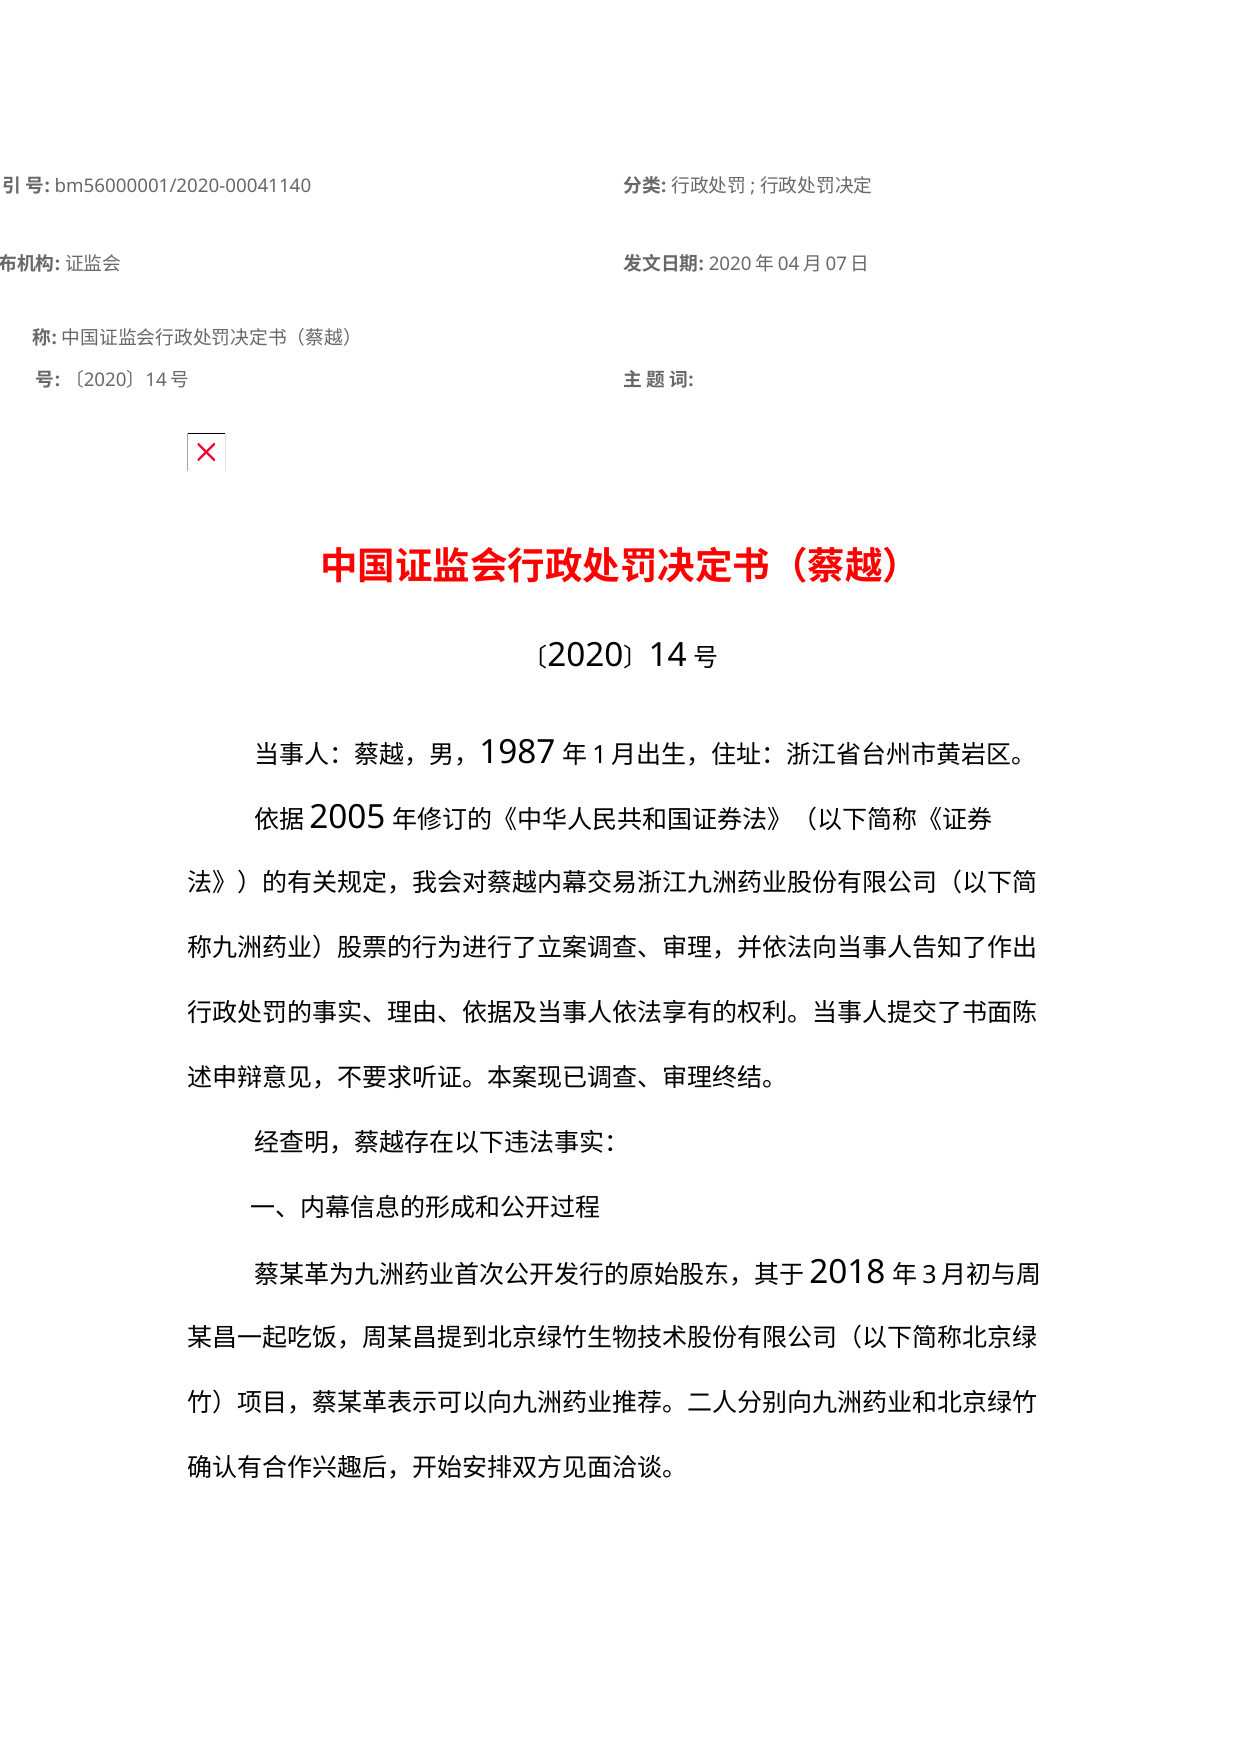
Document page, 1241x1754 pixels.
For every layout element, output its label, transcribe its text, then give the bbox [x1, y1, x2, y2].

table_cell [0, 356, 1240, 433]
table_cell [0, 240, 1240, 317]
table_header [0, 162, 1240, 239]
table_cell 名 称: 中国证监会行政处罚决定书（蔡越） [0, 317, 1240, 356]
text 依据2005年修订的《中华人民共和国证券法》（以下简称《证券法》）的有关规定，我会对蔡越内幕交易浙江九洲药业股份有限公司（以下简称九洲药业）股票的行为进行了立案调查、审理，并依法向当事人告知了作出行政处罚的事实、理由、依据及当事人依法享有的权利。当事人提交了书面陈述申辩意见，不要求听证。本案现已调查、审理终结。 [187, 783, 1053, 1108]
text 蔡某革为九洲药业首次公开发行的原始股东，其于2018年3月初与周某昌一起吃饭，周某昌提到北京绿竹生物技术股份有限公司（以下简称北京绿竹）项目，蔡某革表示可以向九洲药业推荐。二人分别向九洲药业和北京绿竹确认有合作兴趣后，开始安排双方见面洽谈。 [187, 1238, 1053, 1498]
text 当事人：蔡越，男，1987年1月出生，住址：浙江省台州市黄岩区。 [187, 718, 1053, 783]
text 一、内幕信息的形成和公开过程 [250, 1173, 1053, 1238]
text 〔2020〕14号 [187, 621, 1053, 686]
text 中国证监会行政处罚决定书（蔡越） [187, 498, 1053, 596]
text 经查明，蔡越存在以下违法事实： [187, 1108, 1053, 1173]
